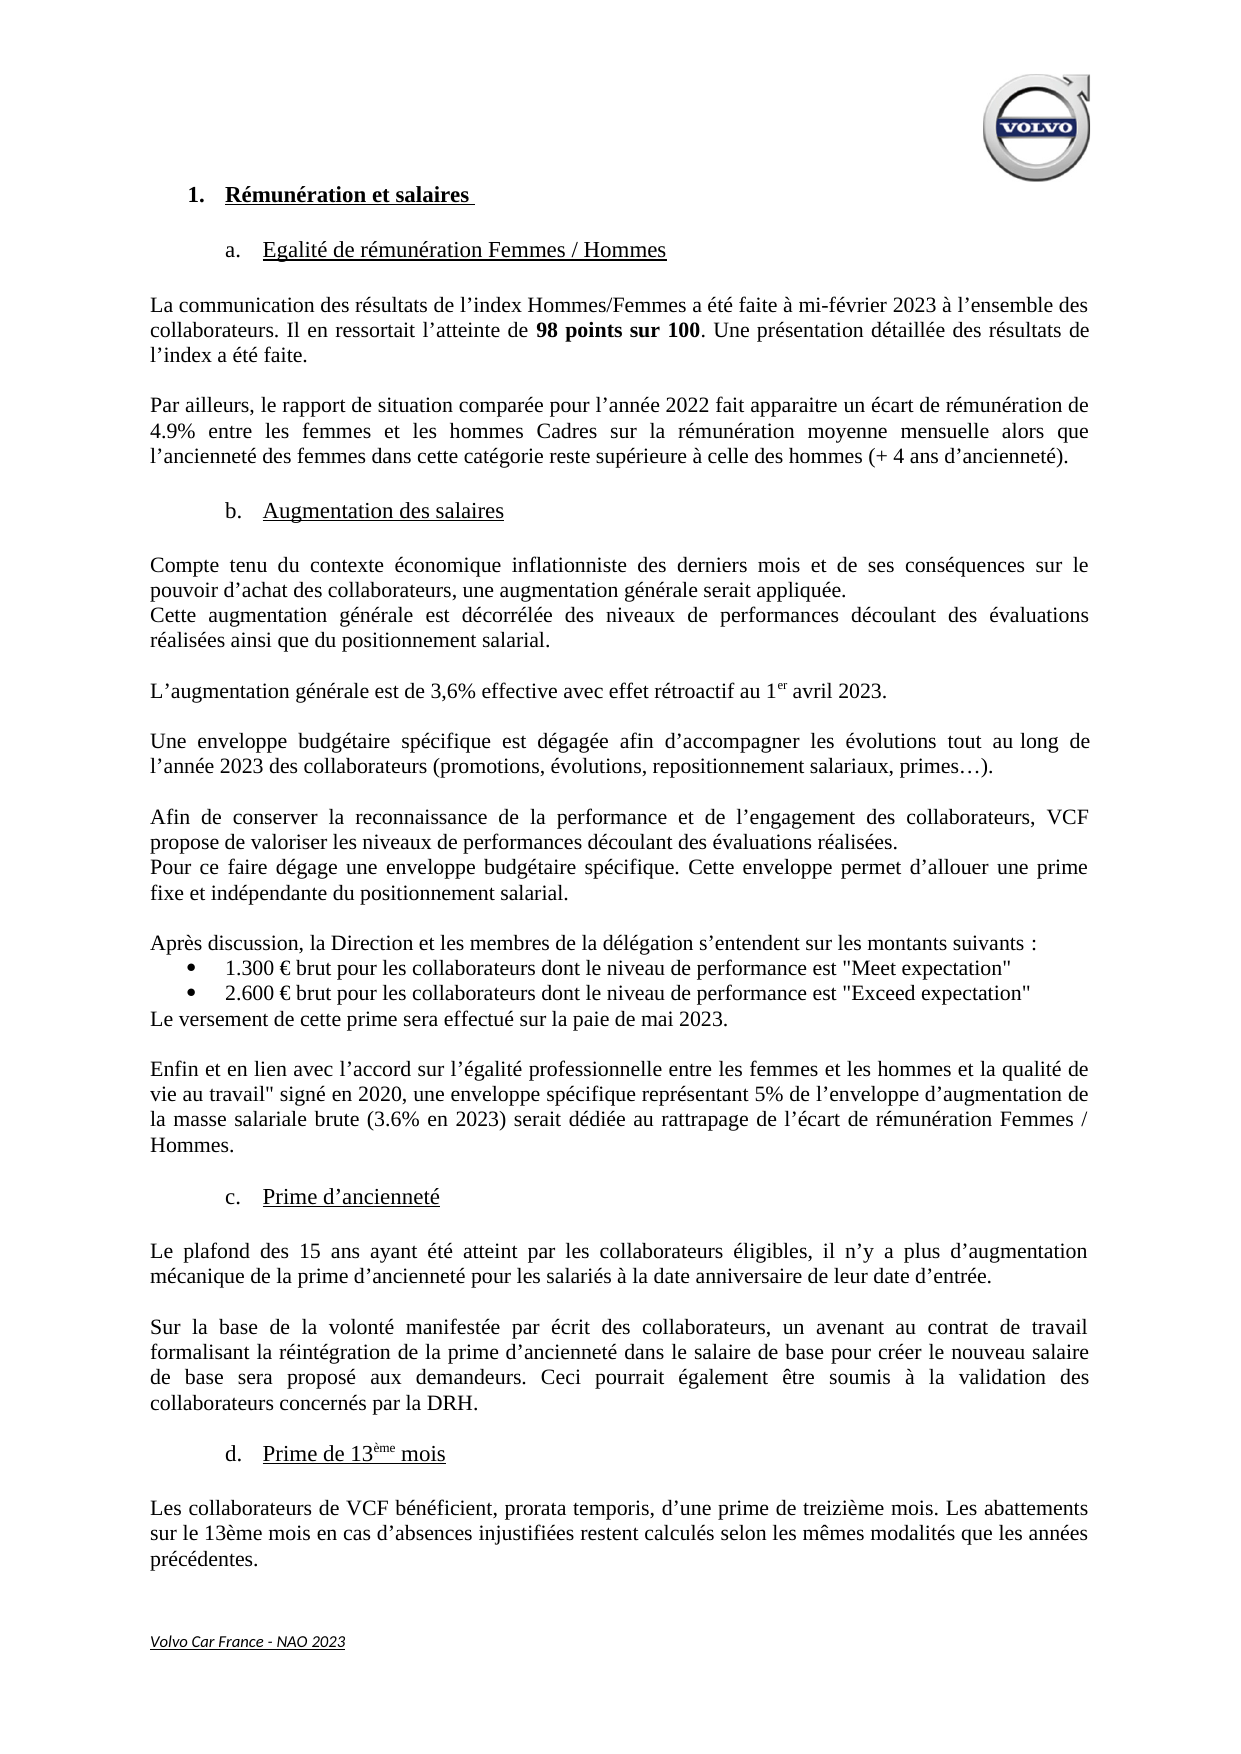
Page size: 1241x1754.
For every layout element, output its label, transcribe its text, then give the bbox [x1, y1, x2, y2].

text Une enveloppe budgétaire spécifique est dégagée afin d’accompagner les évolutions tout au long de l’année 2023 des collaborateurs (promotions, évolutions, repositionnement salariaux, primes…). [150, 728, 1090, 779]
text L’augmentation générale est de 3,6% effective avec effet rétroactif au 1er avril 2023. [150, 678, 1090, 703]
text Le versement de cette prime sera effectué sur la paie de mai 2023. [150, 1006, 1090, 1031]
list Egalité de rémunération Femmes / Hommes [225, 236, 1090, 263]
text Sur la base de la volonté manifestée par écrit des collaborateurs, un avenant au contrat de travail formalisant la réintégration de la prime d’ancienneté dans le salaire de base pour créer le nouveau salaire de base sera proposé aux demandeurs. Ceci pourrait également être soumis à la validation des collaborateurs concernés par la DRH. [150, 1314, 1090, 1415]
text Le plafond des 15 ans ayant été atteint par les collaborateurs éligibles, il n’y a plus d’augmentation mécanique de la prime d’ancienneté pour les salariés à la date anniversaire de leur date d’entrée. [150, 1238, 1090, 1289]
text Les collaborateurs de VCF bénéficient, prorata temporis, d’une prime de treizième mois. Les abattements sur le 13ème mois en cas d’absences injustifiées restent calculés selon les mêmes modalités que les années précédentes. [150, 1495, 1090, 1571]
list Augmentation des salaires [225, 497, 1090, 523]
text Cette augmentation générale est décorrélée des niveaux de performances découlant des évaluations réalisées ainsi que du positionnement salarial. [150, 602, 1090, 653]
text Enfin et en lien avec l’accord sur l’égalité professionnelle entre les femmes et les hommes et la qualité de vie au travail" signé en 2020, une enveloppe spécifique représentant 5% de l’enveloppe d’augmentation de la masse salariale brute (3.6% en 2023) serait dédiée au rattrapage de l’écart de rémunération Femmes / Hommes. [150, 1056, 1090, 1157]
list Rémunération et salaires [187, 181, 1090, 208]
text Après discussion, la Direction et les membres de la délégation s’entendent sur les montants suivants : [150, 930, 1090, 955]
text Compte tenu du contexte économique inflationniste des derniers mois et de ses conséquences sur le pouvoir d’achat des collaborateurs, une augmentation générale serait appliquée. [150, 552, 1090, 602]
list 2.600 € brut pour les collaborateurs dont le niveau de performance est "Exceed expectation" [187, 980, 1090, 1006]
list Prime de 13ème mois [225, 1440, 1090, 1466]
list Prime d’ancienneté [225, 1183, 1090, 1209]
text Par ailleurs, le rapport de situation comparée pour l’année 2022 fait apparaitre un écart de rémunération de 4.9% entre les femmes et les hommes Cadres sur la rémunération moyenne mensuelle alors que l’ancienneté des femmes dans cette catégorie reste supérieure à celle des hommes (+ 4 ans d’ancienneté). [150, 392, 1090, 468]
list 1.300 € brut pour les collaborateurs dont le niveau de performance est "Meet expectation" [187, 955, 1090, 980]
text Afin de conserver la reconnaissance de la performance et de l’engagement des collaborateurs, VCF propose de valoriser les niveaux de performances découlant des évaluations réalisées. [150, 804, 1090, 854]
text La communication des résultats de l’index Hommes/Femmes a été faite à mi-février 2023 à l’ensemble des collaborateurs. Il en ressortait l’atteinte de 98 points sur 100. Une présentation détaillée des résultats de l’index a été faite. [150, 292, 1090, 367]
text Pour ce faire dégage une enveloppe budgétaire spécifique. Cette enveloppe permet d’allouer une prime fixe et indépendante du positionnement salarial. [150, 854, 1090, 905]
